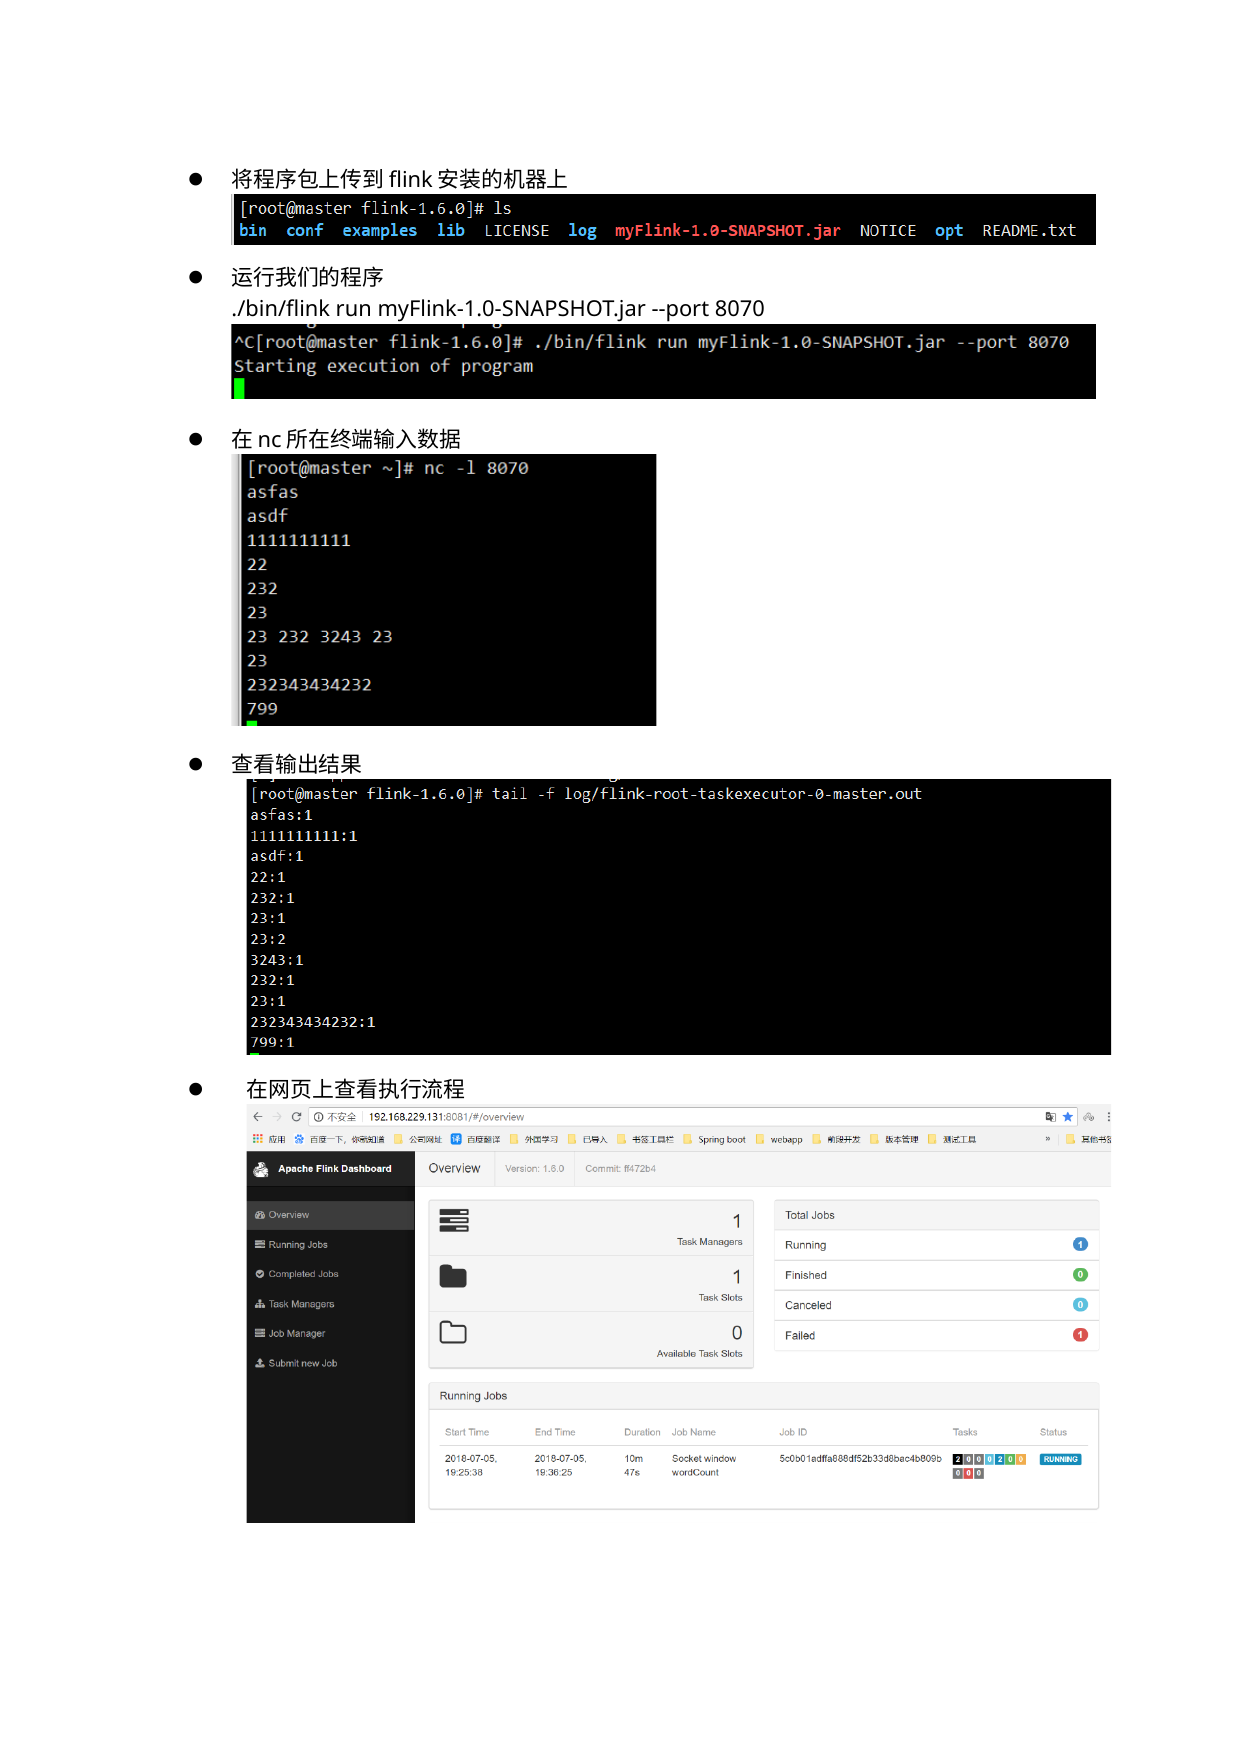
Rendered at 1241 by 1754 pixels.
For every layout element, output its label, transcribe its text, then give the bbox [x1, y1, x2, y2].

list 运行我们的程序 [187, 259, 1053, 292]
list ./bin/flink run myFlink-1.0-SNAPSHOT.jar --port 8070 [231, 292, 1053, 324]
list 将程序包上传到flink安装的机器上 [187, 162, 1053, 194]
picture [231, 324, 1096, 399]
list 在nc所在终端输入数据 [187, 422, 1053, 454]
picture [246, 1104, 1112, 1523]
picture [246, 779, 1112, 1055]
picture [231, 454, 657, 726]
list 查看输出结果 [187, 747, 1053, 779]
list 在网页上查看执行流程 [187, 1072, 1053, 1104]
picture [231, 194, 1096, 245]
